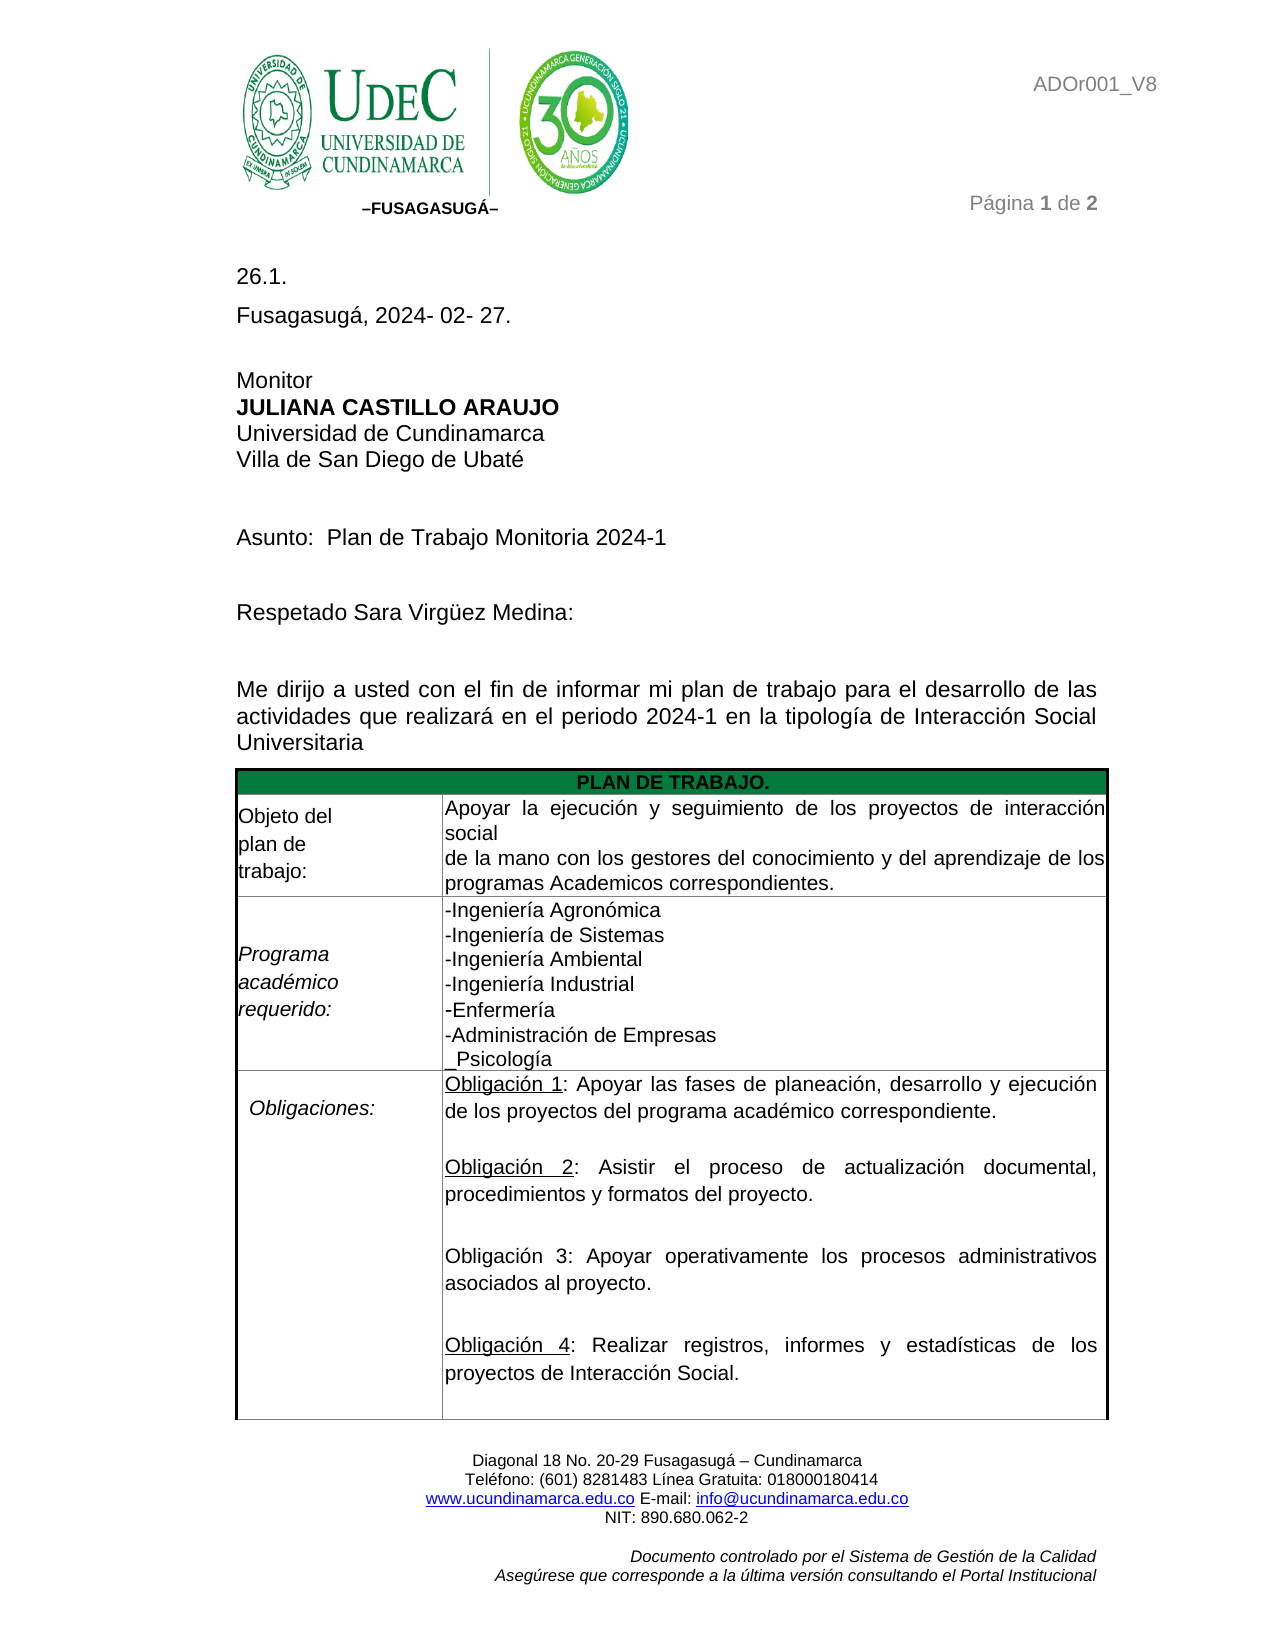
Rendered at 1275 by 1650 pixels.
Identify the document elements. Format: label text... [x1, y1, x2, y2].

table_cell Programa académico requerido: [238, 897, 442, 1070]
list Villa de San Diego de Ubaté [236, 446, 1098, 473]
table_header PLAN DE TRABAJO. [238, 771, 1106, 794]
table_cell -Ingeniería Agronómica -Ingeniería de Sistemas -Ingeniería Ambiental -Ingeniería Industrial -Enfermería -Administración de Empresas _Psicología [443, 897, 1106, 1070]
picture [242, 48, 629, 196]
table_cell Objeto del plan de trabajo: [238, 795, 442, 896]
text Fusagasugá, 2024- 02- 27. [236, 302, 1098, 328]
text Respetado Sara Virgüez Medina: [236, 599, 1098, 625]
text Me dirijo a usted con el fin de informar mi plan de trabajo para el desarrollo de las actividades que realizará en el periodo 2024-1 en la tipología de Interacción Social Universitaria [236, 676, 1098, 755]
list Monitor [236, 367, 1098, 394]
subtitle Asunto: Plan de Trabajo Monitoria 2024-1 [236, 524, 1098, 551]
list Universidad de Cundinamarca [236, 420, 1098, 446]
list JULIANA CASTILLO ARAUJO [236, 394, 1098, 420]
text 26.1. [236, 263, 1098, 290]
table_cell Obligaciones: [238, 1071, 442, 1419]
table_cell Apoyar la ejecución y seguimiento de los proyectos de interacción social de la mano con los gestores del conocimiento y del aprendizaje de los programas Academicos correspondientes. [443, 795, 1106, 896]
